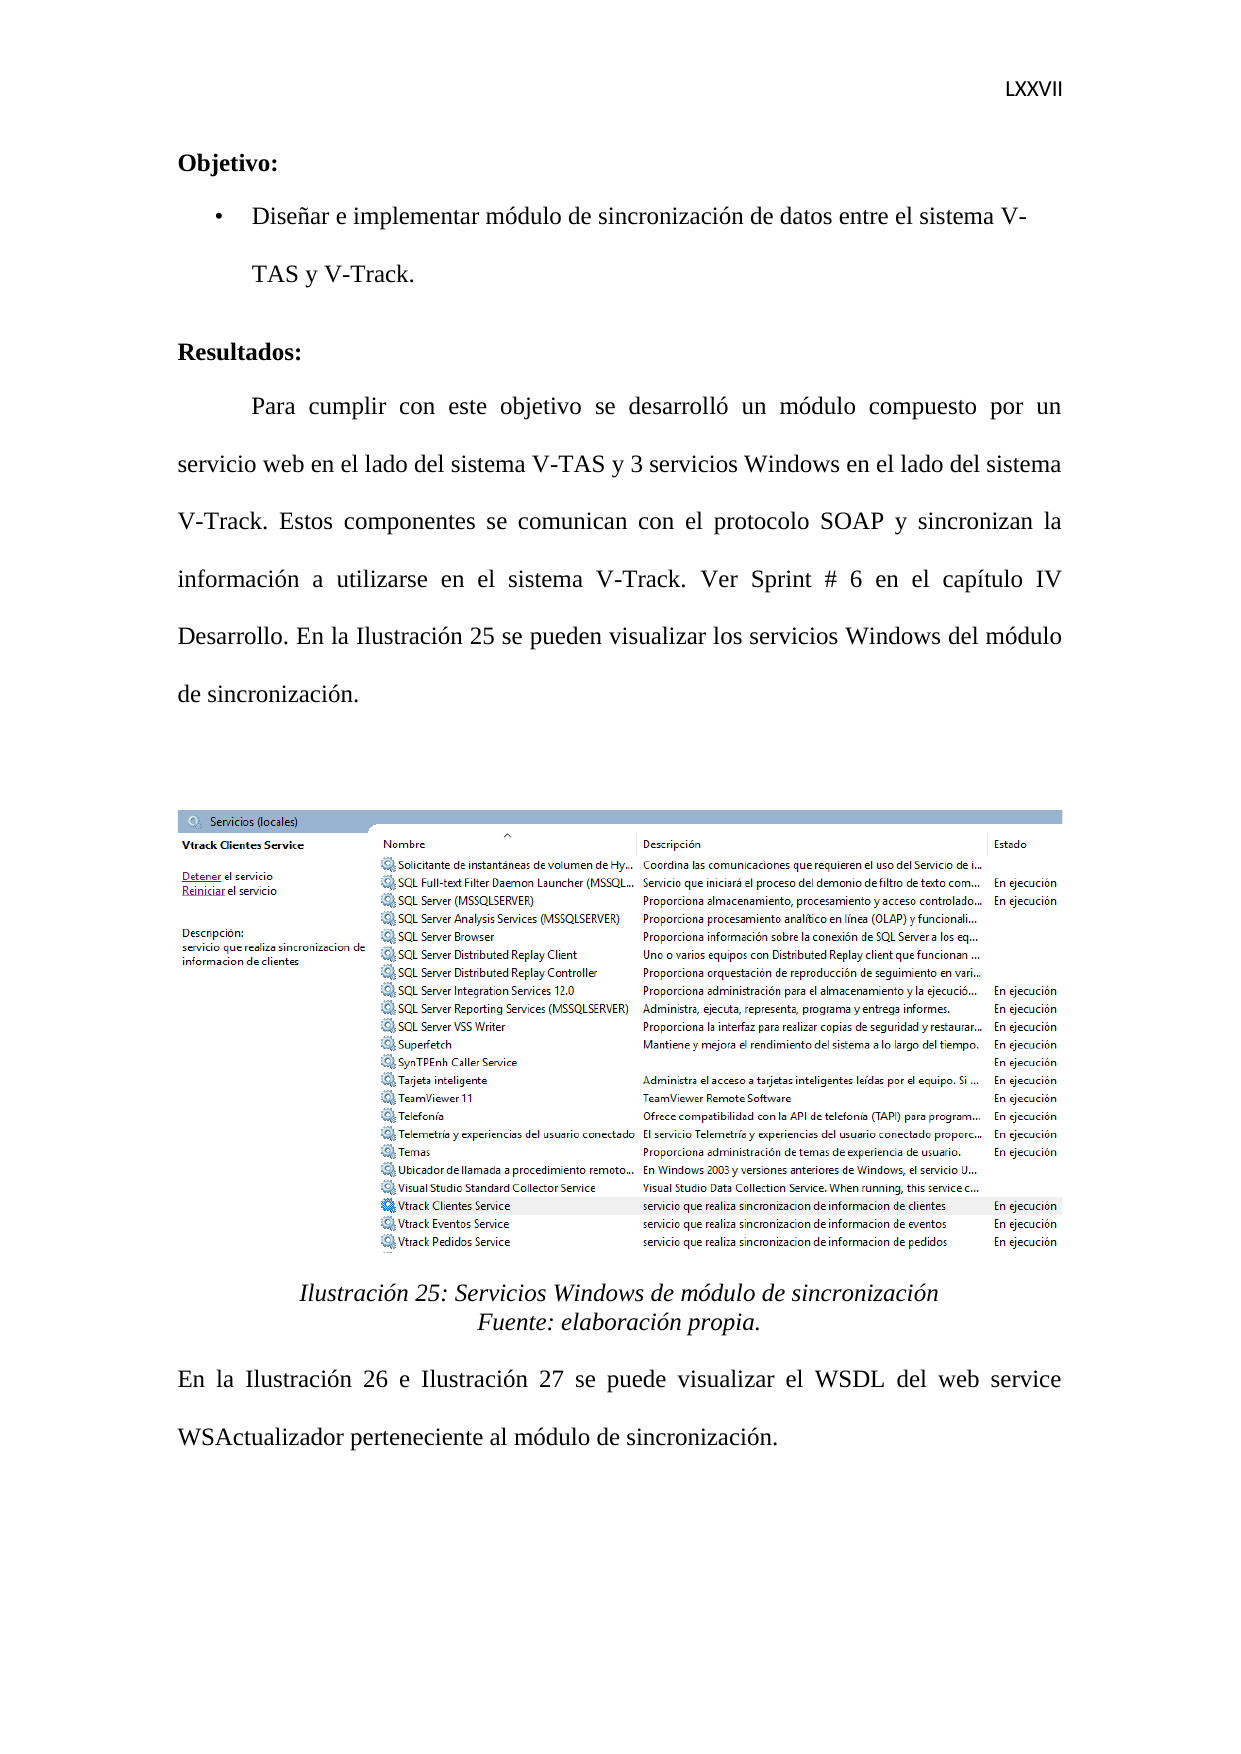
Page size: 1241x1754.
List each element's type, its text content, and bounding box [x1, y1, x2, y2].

text En la Ilustración 26 e Ilustración 27 se puede visualizar el WSDL del web service WSActualizador perteneciente al módulo de sincronización. [177, 1364, 1063, 1451]
text Para cumplir con este objetivo se desarrolló un módulo compuesto por un servicio web en el lado del sistema V-TAS y 3 servicios Windows en el lado del sistema V-Track. Estos componentes se comunican con el protocolo SOAP y sincronizan la información a utilizarse en el sistema V-Track. Ver Sprint # 6 en el capítulo IV Desarrollo. En la Ilustración 25 se pueden visualizar los servicios Windows del módulo de sincronización. [177, 391, 1063, 707]
picture [177, 810, 1063, 1253]
text Resultados: [177, 337, 1063, 366]
list Diseñar e implementar módulo de sincronización de datos entre el sistema V-TAS y V-Track. [214, 201, 1063, 288]
text Fuente: elaboración propia. [177, 1307, 1063, 1336]
text Objetivo: [177, 148, 1063, 176]
text Ilustración 25: Servicios Windows de módulo de sincronización [177, 1278, 1063, 1307]
